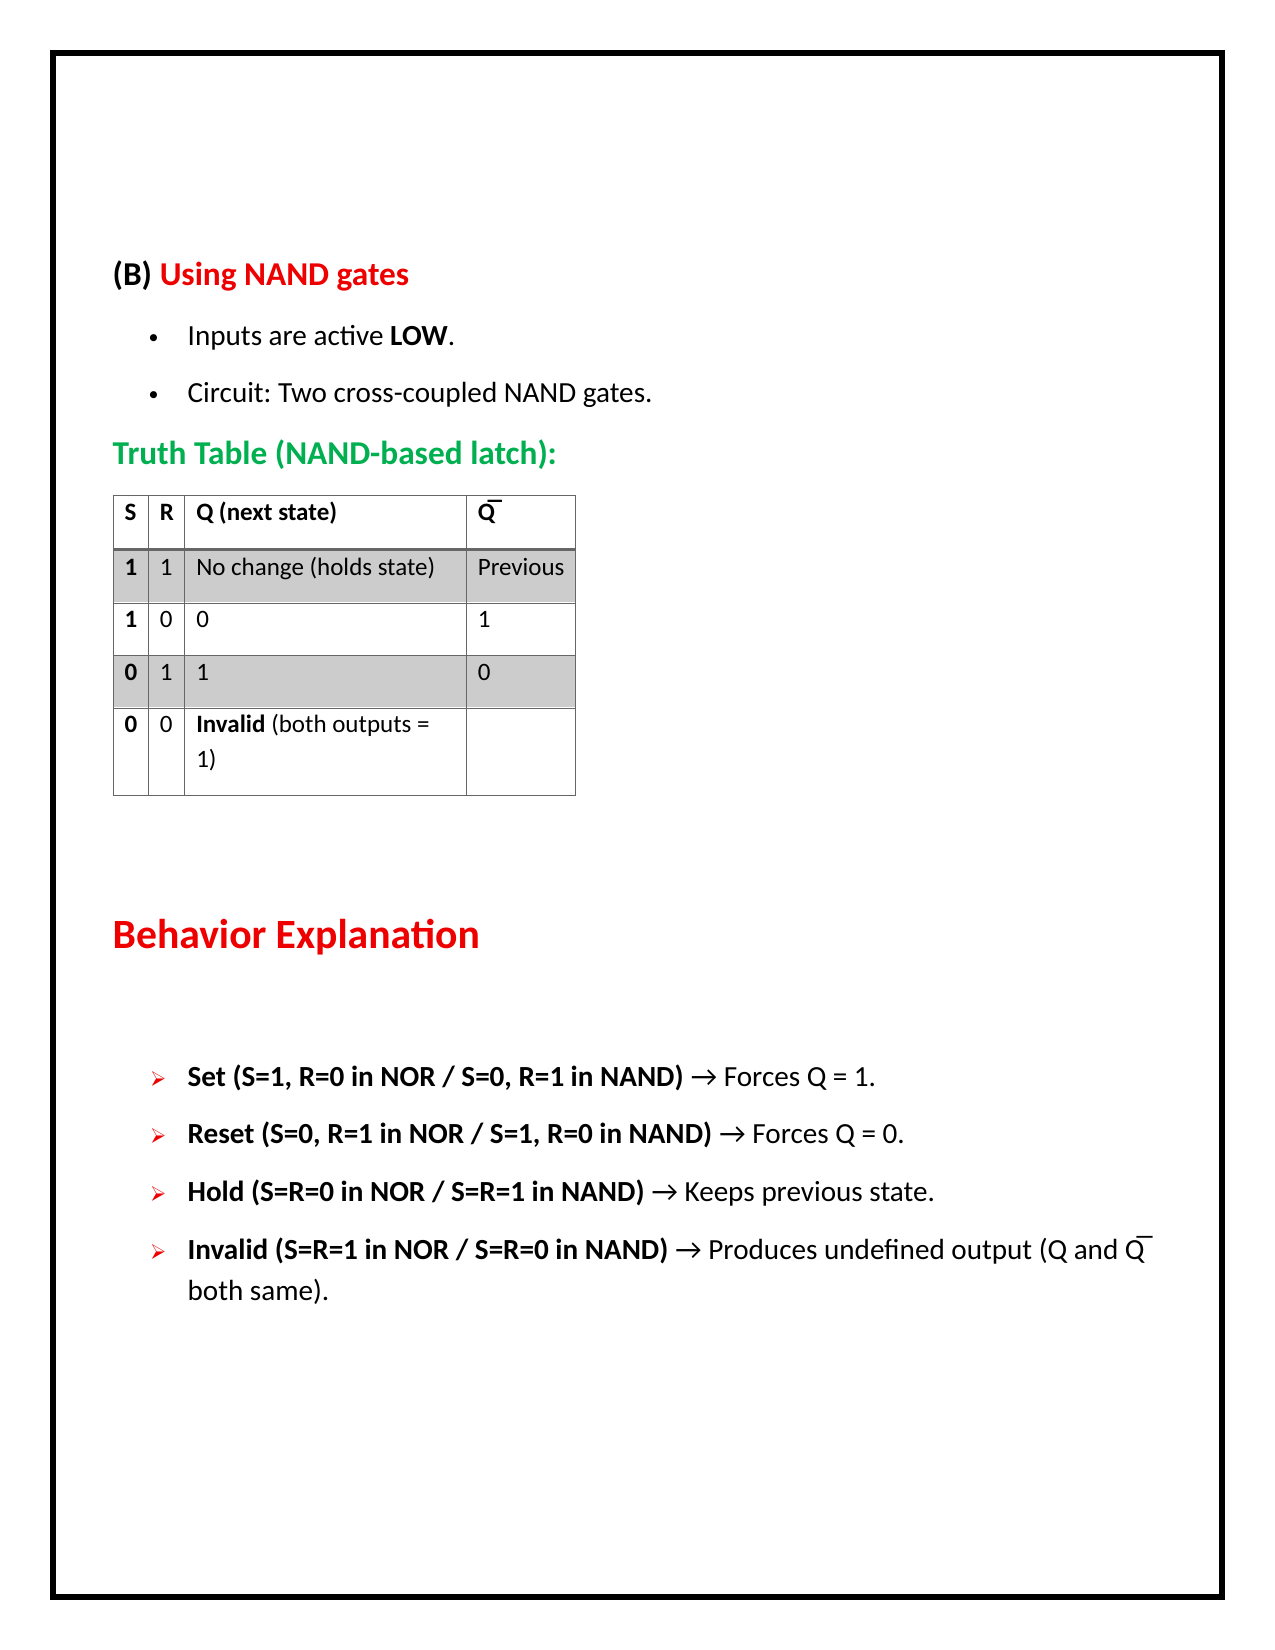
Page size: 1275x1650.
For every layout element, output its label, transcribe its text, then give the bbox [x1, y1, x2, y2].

table_cell 0 [149, 604, 184, 655]
table_cell 0 [149, 709, 184, 795]
text Truth Table (NAND-based latch): [112, 432, 1162, 473]
table_header Q (next state) [185, 496, 466, 548]
table_cell No change (holds state) [185, 551, 466, 602]
list Reset (S=0, R=1 in NOR / S=1, R=0 in NAND) → Forces Q = 0. [150, 1116, 1162, 1151]
text (B) Using NAND gates [112, 253, 1162, 294]
table_cell 1 [149, 656, 184, 707]
table_header R [149, 496, 184, 548]
table_cell 0 [467, 656, 575, 707]
list Circuit: Two cross-coupled NAND gates. [150, 374, 1162, 410]
table_cell 0 [114, 709, 148, 795]
list Hold (S=R=0 in NOR / S=R=1 in NAND) → Keeps previous state. [150, 1173, 1162, 1209]
list Inputs are active LOW. [150, 317, 1162, 352]
table_cell [467, 709, 575, 795]
table_cell 0 [114, 656, 148, 707]
table_cell Invalid (both outputs = 1) [185, 709, 466, 795]
table_cell 1 [149, 551, 184, 602]
table_cell 1 [114, 551, 148, 602]
table_cell 1 [467, 604, 575, 655]
list Set (S=1, R=0 in NOR / S=0, R=1 in NAND) → Forces Q = 1. [150, 1058, 1162, 1093]
text Behavior Explanation [112, 908, 1162, 958]
table_cell 0 [185, 604, 466, 655]
table_header S [114, 496, 148, 548]
table_header Q̅ [467, 496, 575, 548]
list Invalid (S=R=1 in NOR / S=R=0 in NAND) → Produces undefined output (Q and Q̅ both same). [150, 1231, 1162, 1307]
table_cell 1 [114, 604, 148, 655]
table_cell Previous [467, 551, 575, 602]
table_cell 1 [185, 656, 466, 707]
